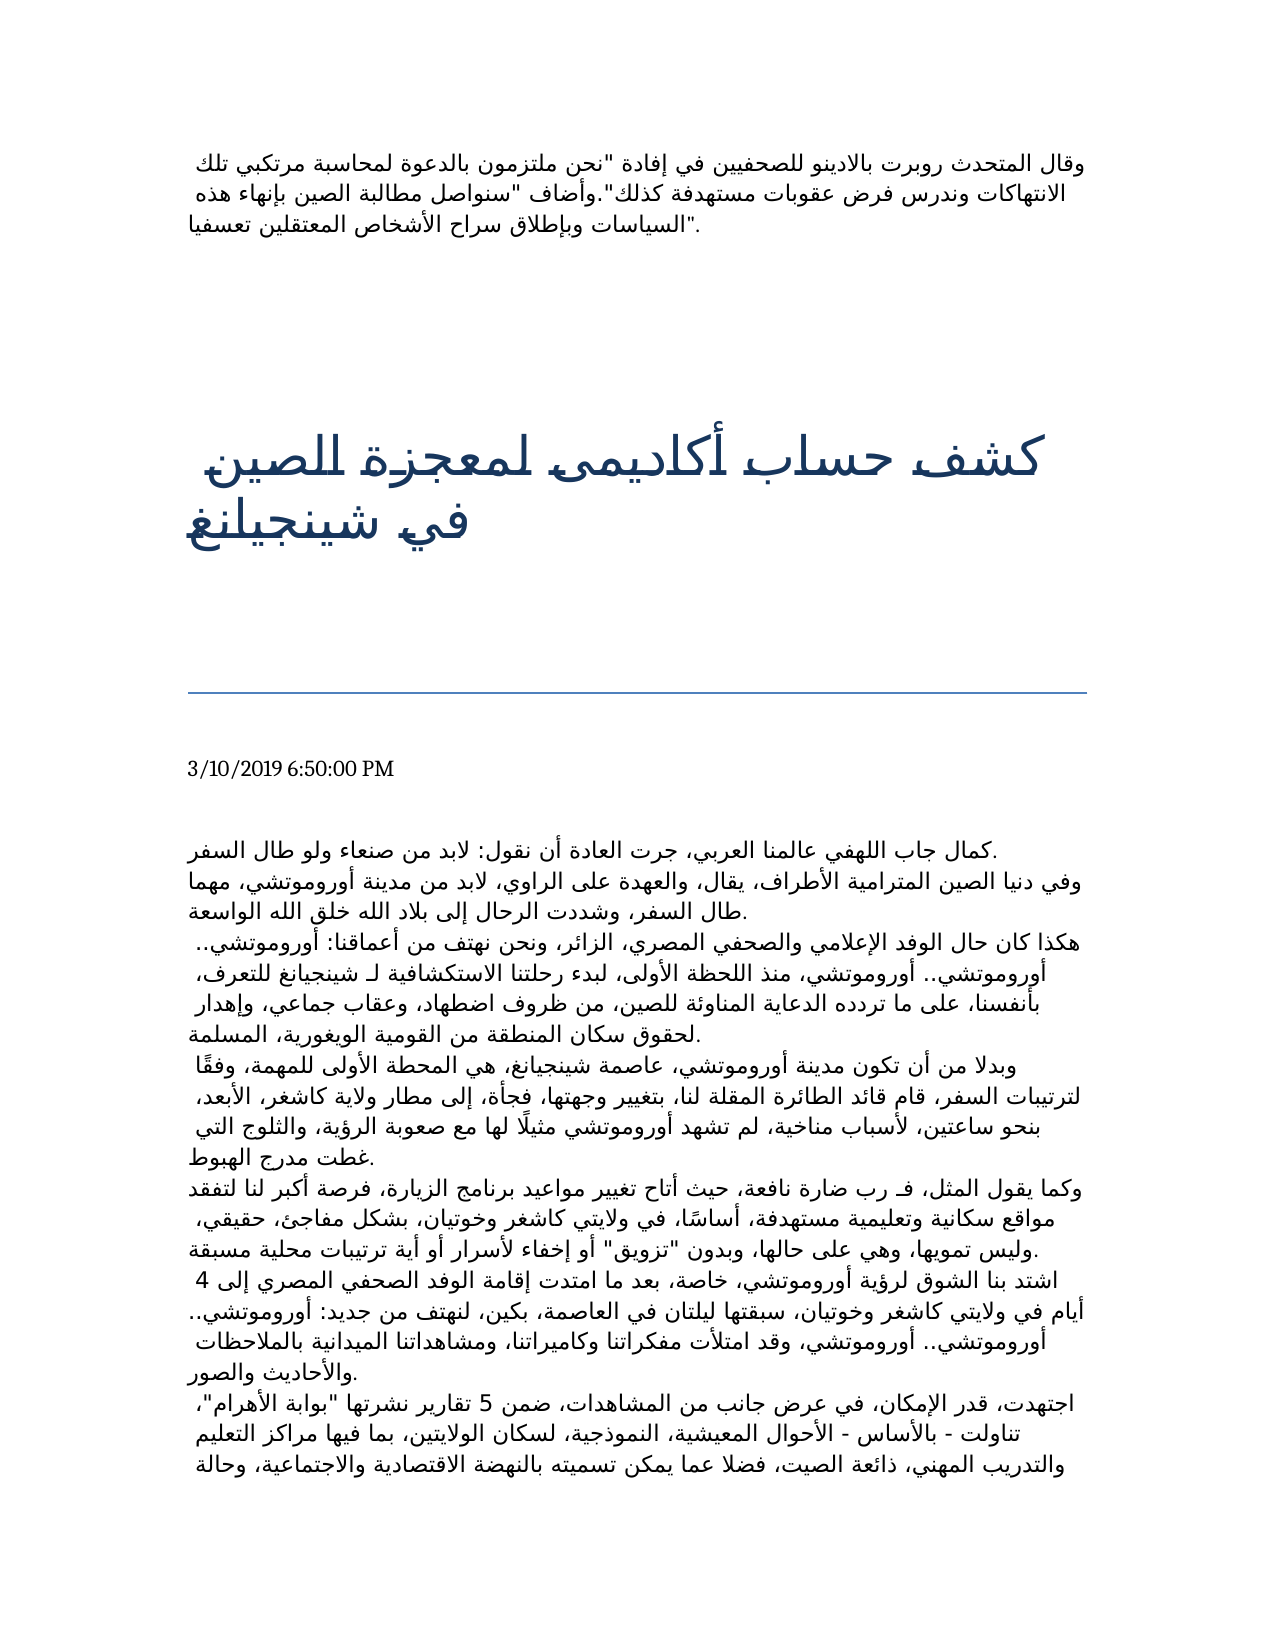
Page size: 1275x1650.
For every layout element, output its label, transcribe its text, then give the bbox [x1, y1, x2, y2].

title كشف حساب أكاديمى لمعجزة الصين في شينجيانغ [187, 293, 1087, 694]
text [187, 837, 1087, 1478]
text 3/10/2019 6:50:00 PM [187, 725, 1087, 812]
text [187, 150, 1087, 268]
